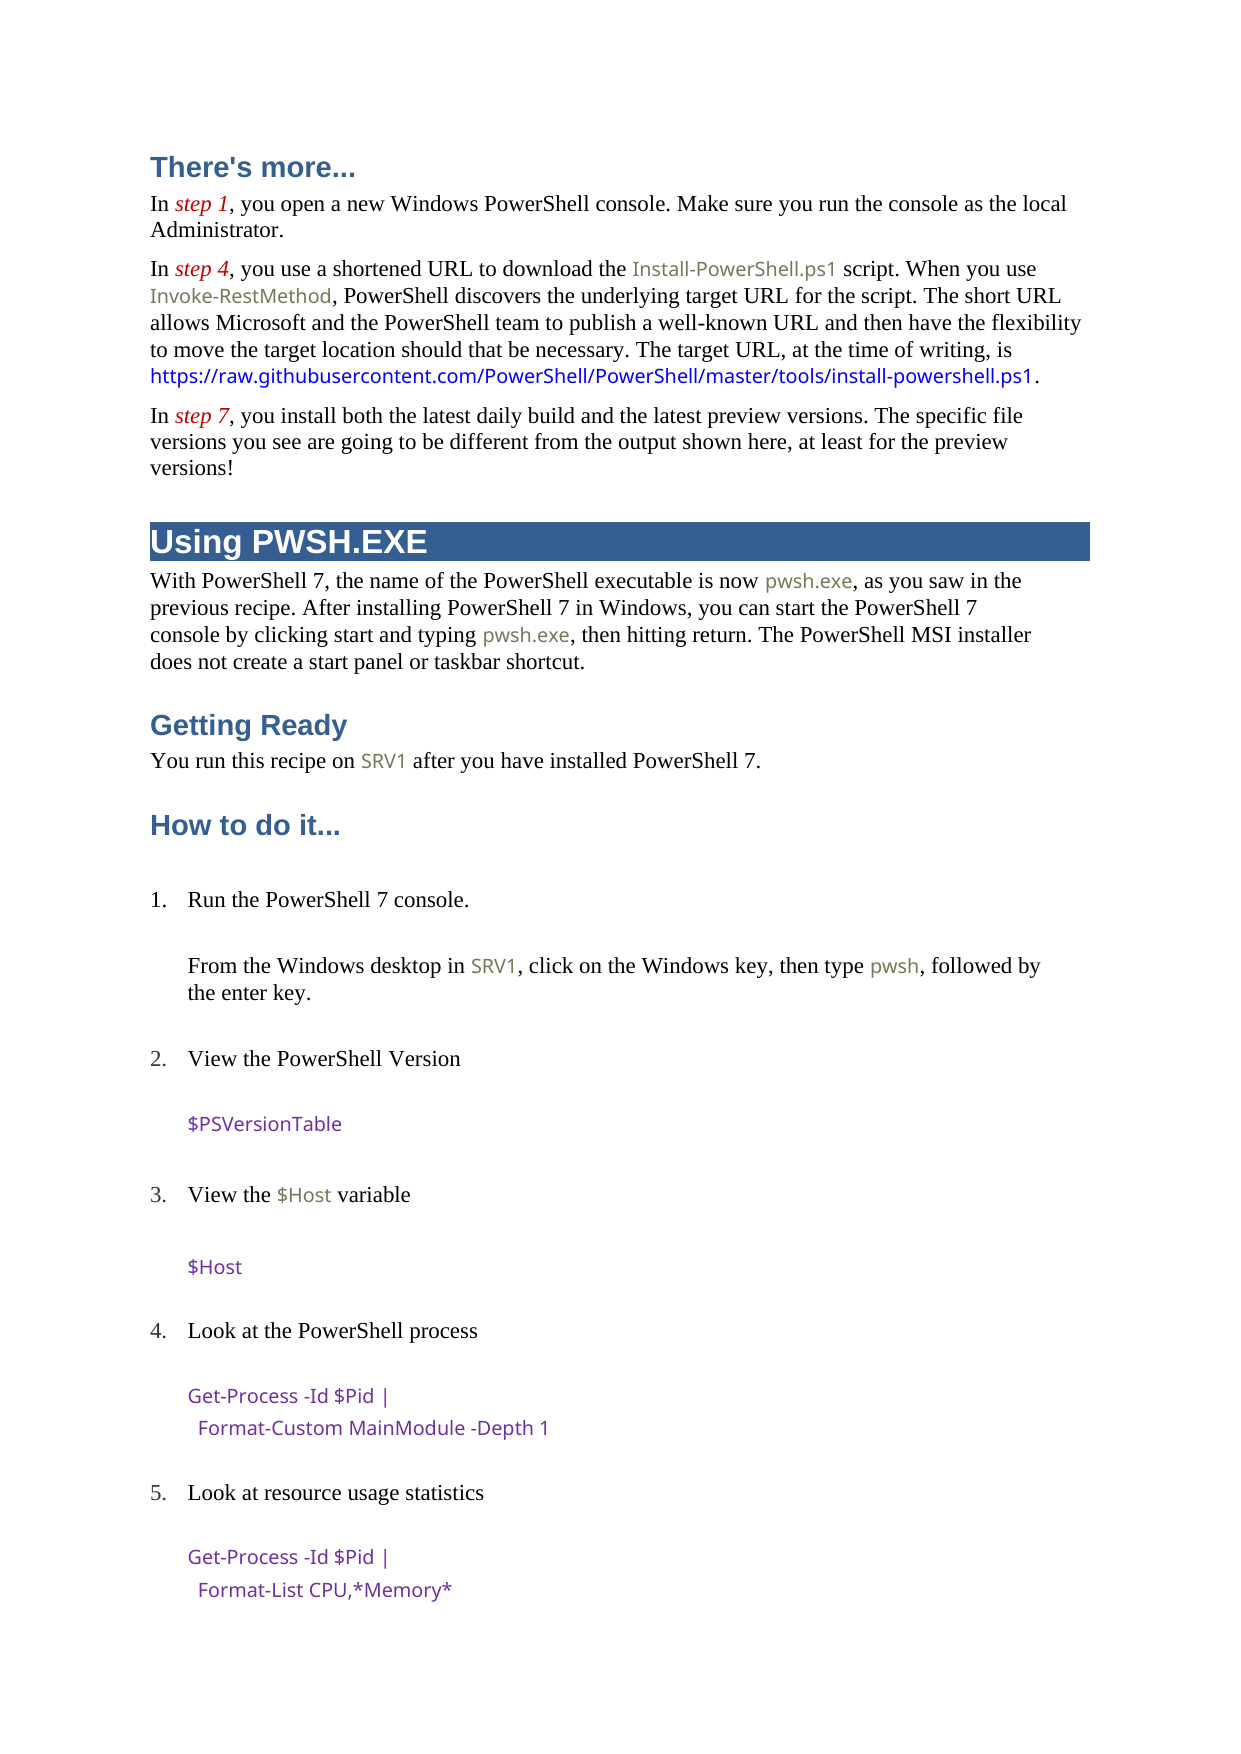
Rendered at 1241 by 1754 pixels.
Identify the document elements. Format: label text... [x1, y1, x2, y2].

list From the Windows desktop in SRV1, click on the Windows key, then type pwsh, followed by the enter key. [187, 952, 1053, 1006]
subtitle Using PWSH.EXE [150, 522, 1090, 561]
subtitle How to do it... [150, 808, 1090, 841]
text $PSVersionTable [187, 1110, 1090, 1137]
subtitle Getting Ready [150, 708, 1090, 741]
text Get-Process -Id $Pid | [187, 1382, 1090, 1409]
list With PowerShell 7, the name of the PowerShell executable is now pwsh.exe, as you saw in the previous recipe. After installing PowerShell 7 in Windows, you can start the PowerShell 7 console by clicking start and typing pwsh.exe, then hitting return. The PowerShell MSI installer does not create a start panel or taskbar shortcut. [150, 567, 1053, 674]
text $Host [187, 1253, 1090, 1280]
text Look at resource usage statistics [150, 1479, 1053, 1505]
subtitle There's more... [150, 150, 1090, 183]
text View the PowerShell Version [150, 1045, 1053, 1071]
text Format-Custom MainModule -Depth 1 [187, 1414, 1090, 1441]
text In step 7, you install both the latest daily build and the latest preview versions. The specific file versions you see are going to be different from the output shown here, at least for the preview versions! [150, 402, 1090, 481]
text In step 1, you open a new Windows PowerShell console. Make sure you run the console as the local Administrator. [150, 190, 1090, 242]
text You run this recipe on SRV1 after you have installed PowerShell 7. [150, 747, 1090, 774]
text Get-Process -Id $Pid | [187, 1544, 1090, 1571]
text Format-List CPU,*Memory* [187, 1576, 1090, 1603]
text View the $Host variable [150, 1181, 1053, 1208]
list Run the PowerShell 7 console. [150, 887, 1053, 913]
text Look at the PowerShell process [150, 1317, 1053, 1344]
text In step 4, you use a shortened URL to download the Install-PowerShell.ps1 script. When you use Invoke-RestMethod, PowerShell discovers the underlying target URL for the script. The short URL allows Microsoft and the PowerShell team to publish a well-known URL and then have the flexibility to move the target location should that be necessary. The target URL, at the time of writing, is https://raw.githubusercontent.com/PowerShell/PowerShell/master/tools/install-powershell.ps1. [150, 255, 1090, 389]
